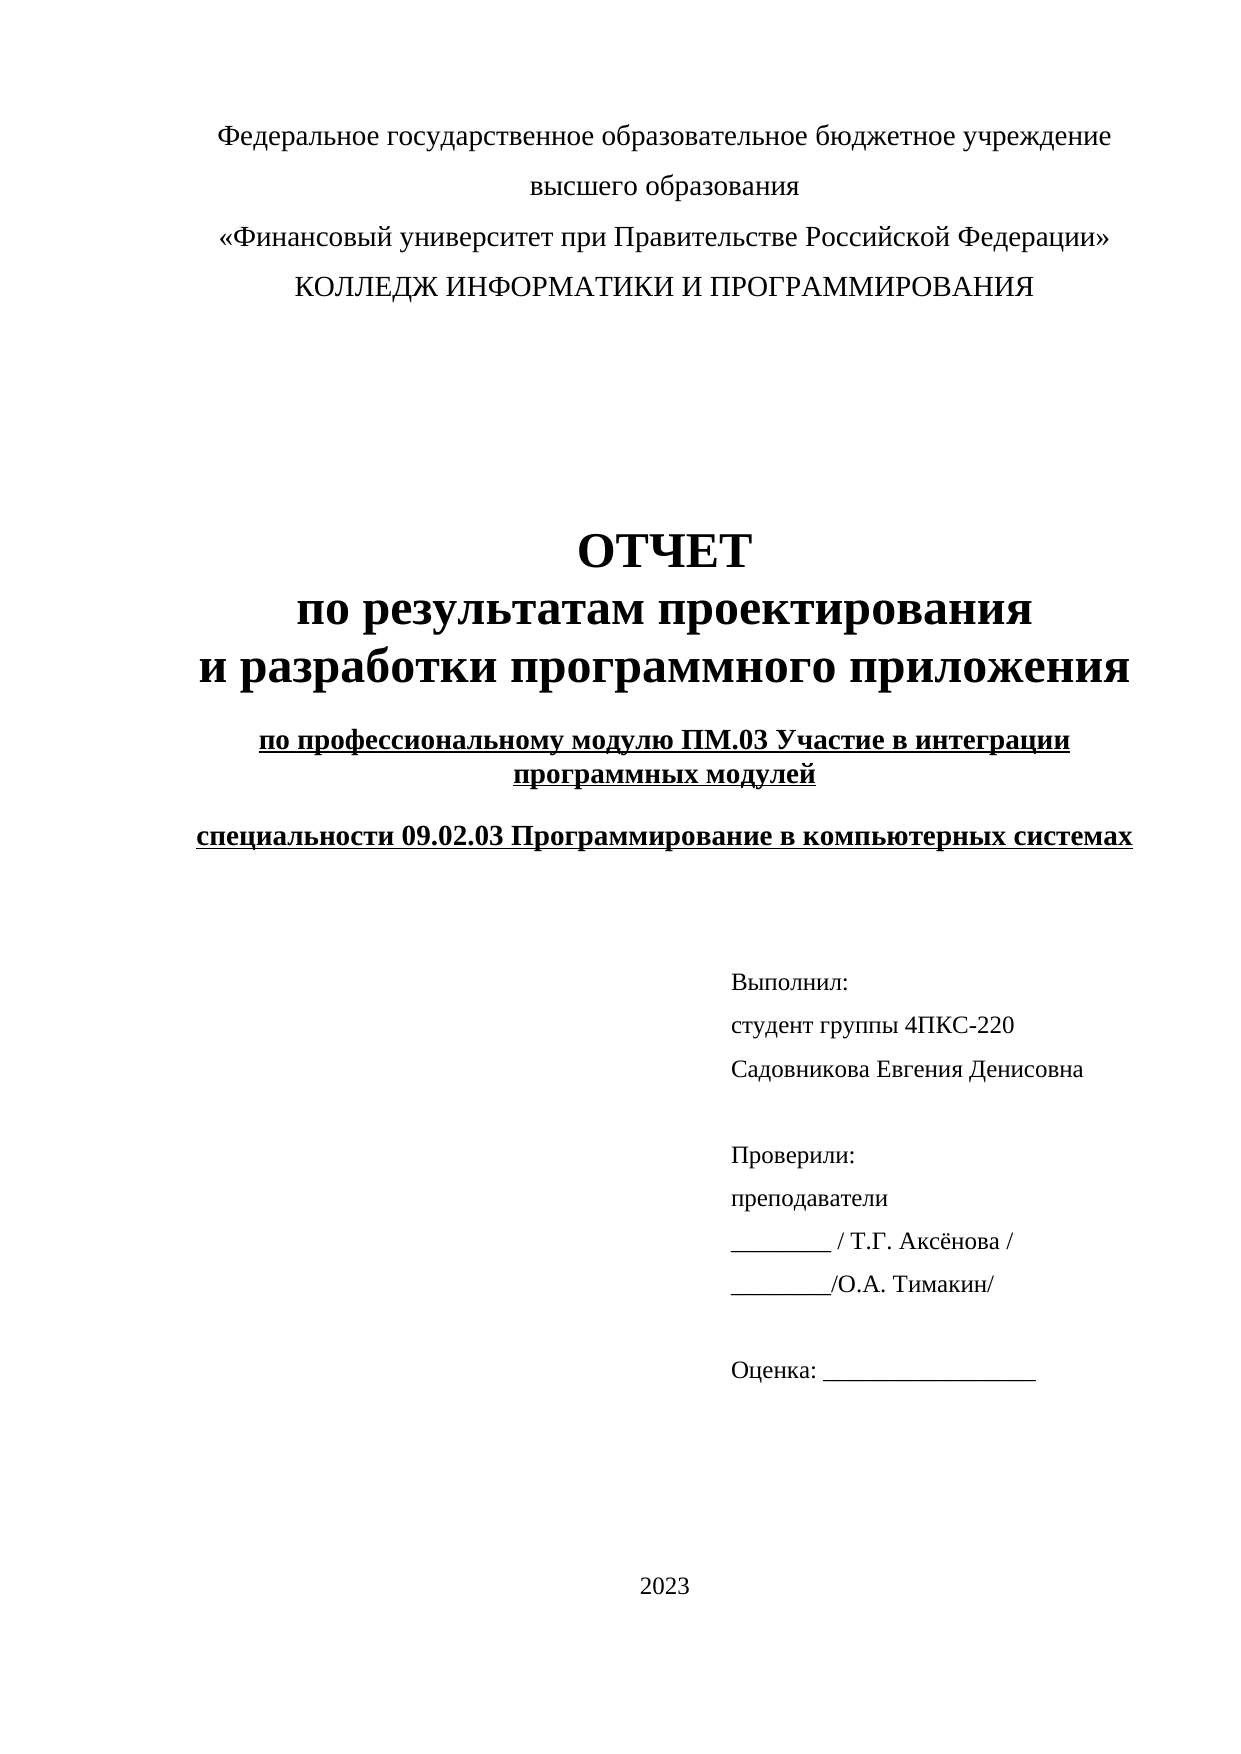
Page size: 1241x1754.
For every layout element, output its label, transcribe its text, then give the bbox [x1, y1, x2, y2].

text Проверили: [731, 1140, 1152, 1169]
text специальности 09.02.03 Программирование в компьютерных системах [177, 818, 1152, 852]
text по профессиональному модулю ПМ.03 Участие в интеграции программных модулей [177, 722, 1152, 789]
text преподаватели [731, 1183, 1152, 1212]
text ________ / Т.Г. Аксёнова / [731, 1226, 1152, 1255]
text ________/О.А. Тимакин/ [731, 1269, 1152, 1298]
text ОТЧЕТ [177, 521, 1152, 578]
text Садовникова Евгения Денисовна [731, 1054, 1152, 1082]
text КОЛЛЕДЖ ИНФОРМАТИКИ И ПРОГРАММИРОВАНИЯ [177, 269, 1152, 303]
text и разработки программного приложения [177, 636, 1152, 693]
text 2023 [177, 1571, 1152, 1600]
text Выполнил: [731, 967, 1152, 996]
text Федеральное государственное образовательное бюджетное учреждение высшего образования [177, 118, 1152, 202]
text студент группы 4ПКС-220 [731, 1011, 1152, 1039]
text по результатам проектирования [177, 578, 1152, 636]
text «Финансовый университет при Правительстве Российской Федерации» [177, 219, 1152, 252]
text Оценка: _________________ [731, 1356, 1152, 1384]
